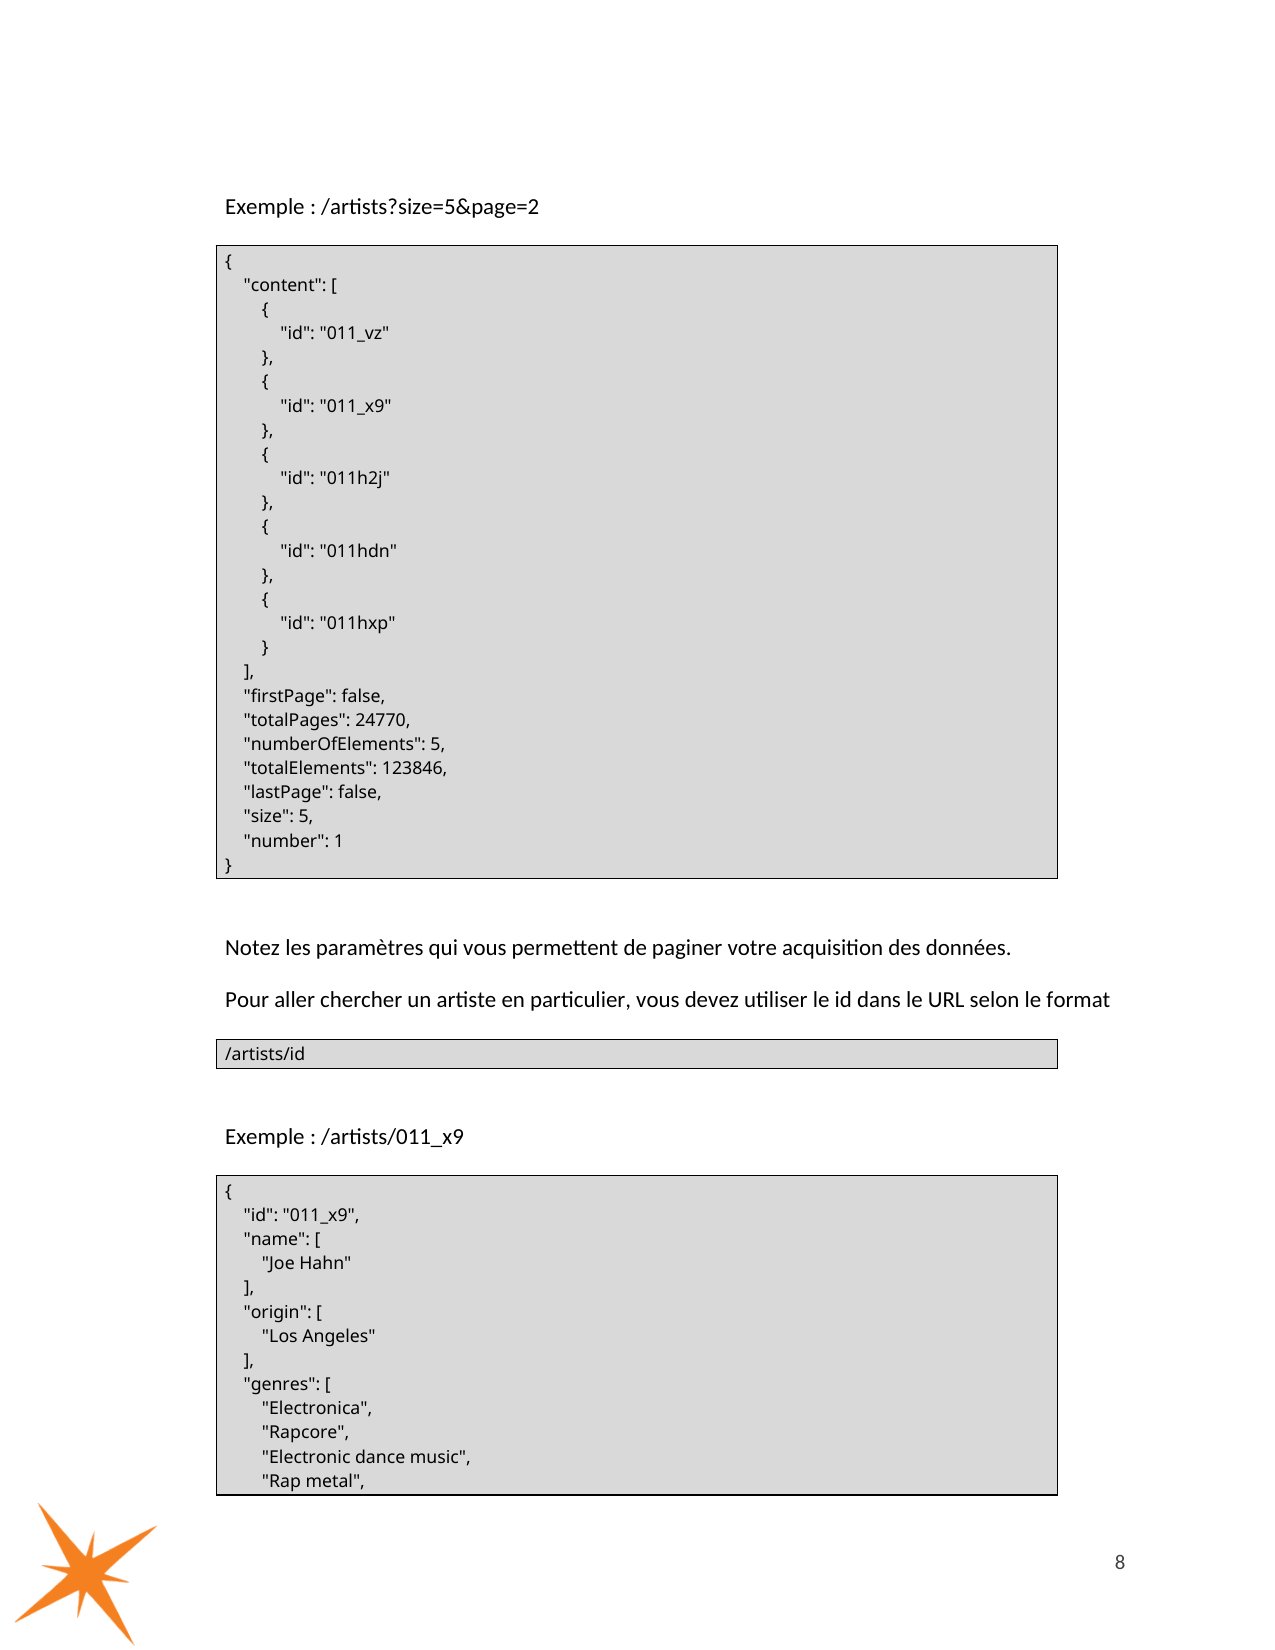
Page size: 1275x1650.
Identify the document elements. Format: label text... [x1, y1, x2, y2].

text ], [217, 1272, 1057, 1296]
text { [217, 1176, 1057, 1199]
text "number": 1 [217, 825, 1057, 849]
text /artists/id [217, 1040, 1057, 1068]
text "id": "011hdn" [217, 535, 1057, 559]
text "Electronic dance music", [217, 1441, 1057, 1465]
text Pour aller chercher un artiste en particulier, vous devez utiliser le id dans le URL selon le format [225, 986, 1125, 1014]
text "content": [ [217, 269, 1057, 293]
text "Rap metal", [217, 1465, 1057, 1494]
text ], [217, 656, 1057, 680]
text "size": 5, [217, 801, 1057, 825]
text "name": [ [217, 1223, 1057, 1248]
text "genres": [ [217, 1368, 1057, 1393]
text "numberOfElements": 5, [217, 728, 1057, 752]
text "Electronica", [217, 1393, 1057, 1417]
text "id": "011_vz" [217, 317, 1057, 342]
text "id": "011_x9", [217, 1199, 1057, 1223]
text { [217, 366, 1057, 390]
text } [217, 632, 1057, 656]
text "id": "011_x9" [217, 390, 1057, 414]
text "origin": [ [217, 1296, 1057, 1320]
text "firstPage": false, [217, 680, 1057, 704]
text } [217, 849, 1057, 878]
text }, [217, 342, 1057, 366]
text "lastPage": false, [217, 777, 1057, 801]
text "id": "011hxp" [217, 607, 1057, 632]
text { [217, 511, 1057, 535]
text "Los Angeles" [217, 1320, 1057, 1344]
text }, [217, 559, 1057, 583]
text Exemple : /artists/011_x9 [225, 1122, 1125, 1150]
text { [217, 438, 1057, 462]
text "totalPages": 24770, [217, 704, 1057, 728]
text Notez les paramètres qui vous permettent de paginer votre acquisition des données. [225, 933, 1125, 961]
text ], [217, 1344, 1057, 1368]
text Exemple : /artists?size=5&page=2 [225, 192, 1125, 220]
text "Joe Hahn" [217, 1248, 1057, 1272]
text { [217, 293, 1057, 317]
text { [217, 583, 1057, 607]
text }, [217, 487, 1057, 511]
text }, [217, 414, 1057, 438]
text { [217, 246, 1057, 269]
text "Rapcore", [217, 1417, 1057, 1441]
text "id": "011h2j" [217, 462, 1057, 487]
picture [14, 1503, 158, 1646]
text "totalElements": 123846, [217, 752, 1057, 777]
